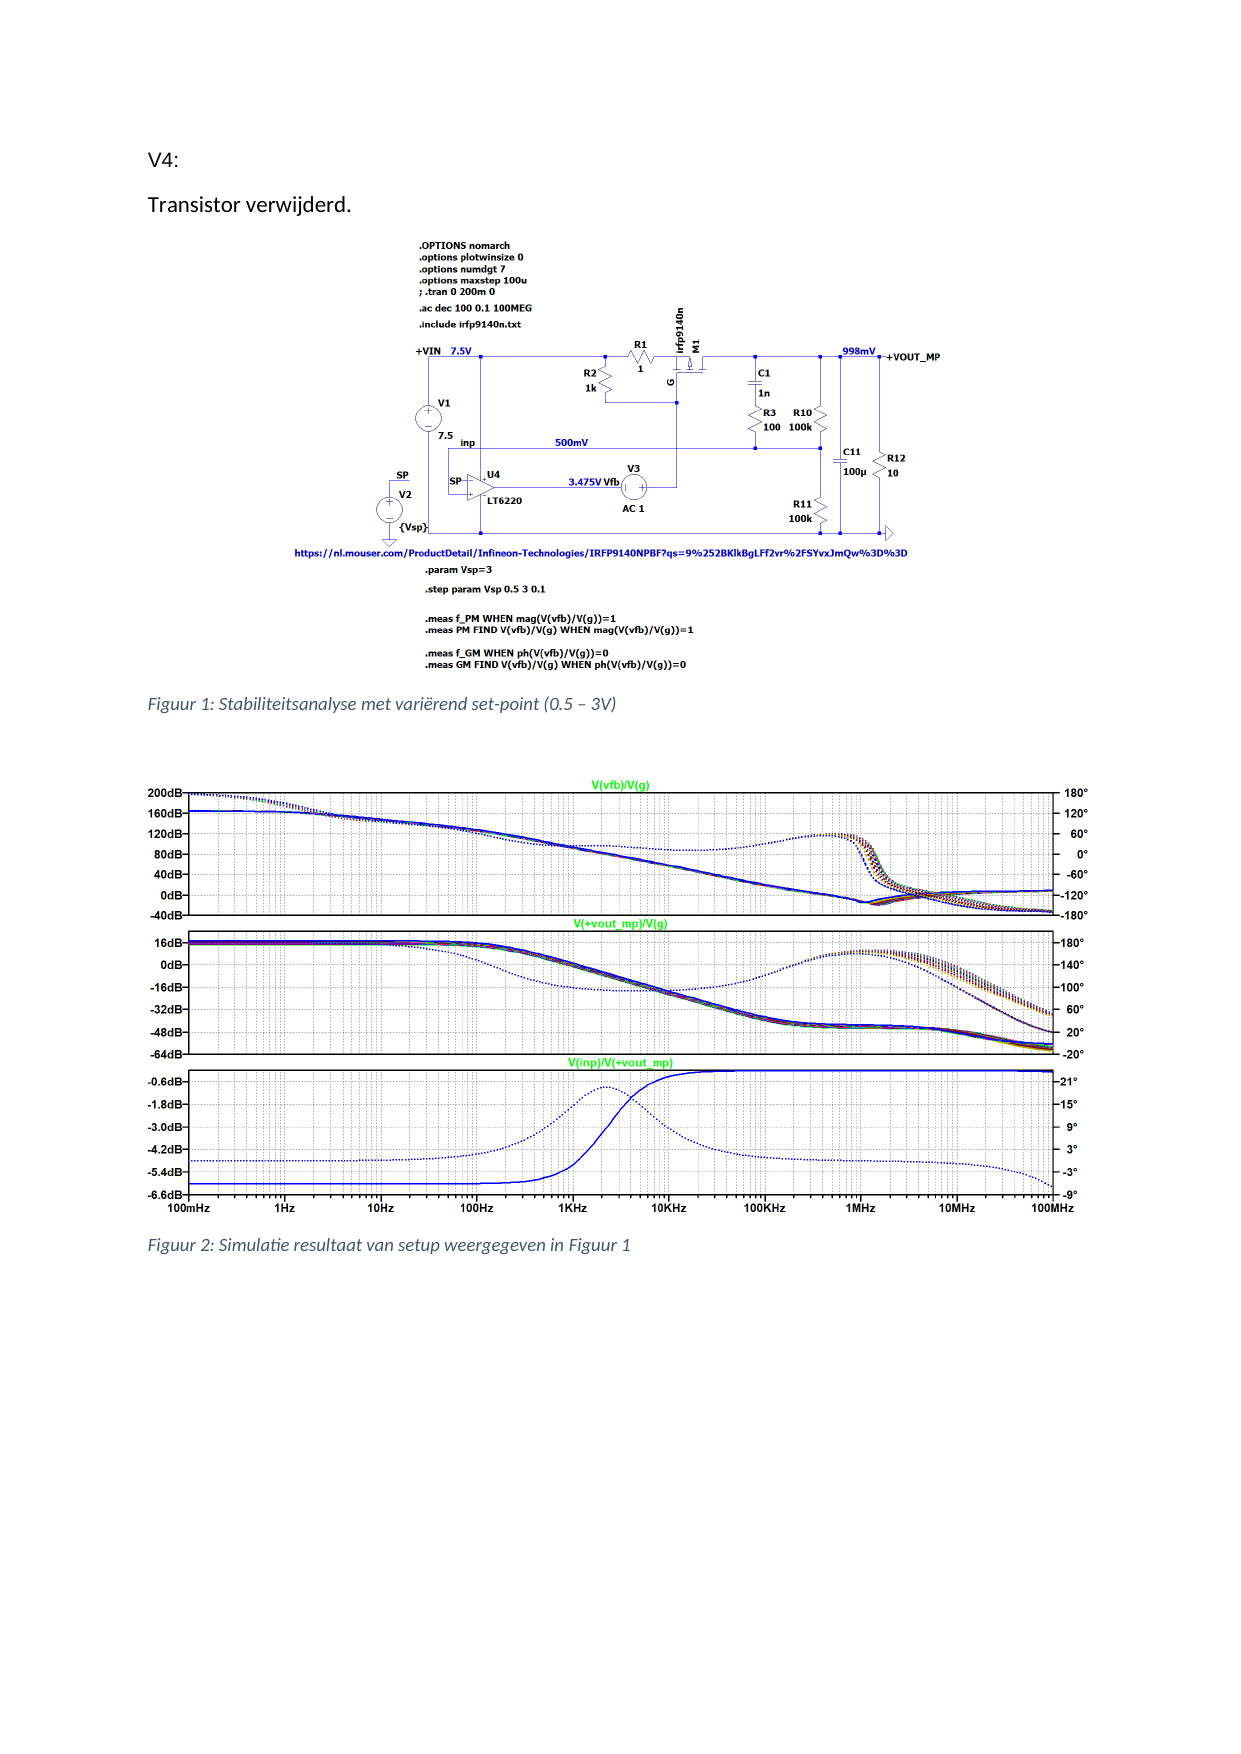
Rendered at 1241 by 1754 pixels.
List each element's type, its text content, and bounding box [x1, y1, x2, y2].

picture [147, 237, 1093, 673]
text V4: [148, 148, 1093, 172]
picture [147, 778, 1093, 1215]
text Transistor verwijderd. [148, 190, 1093, 218]
